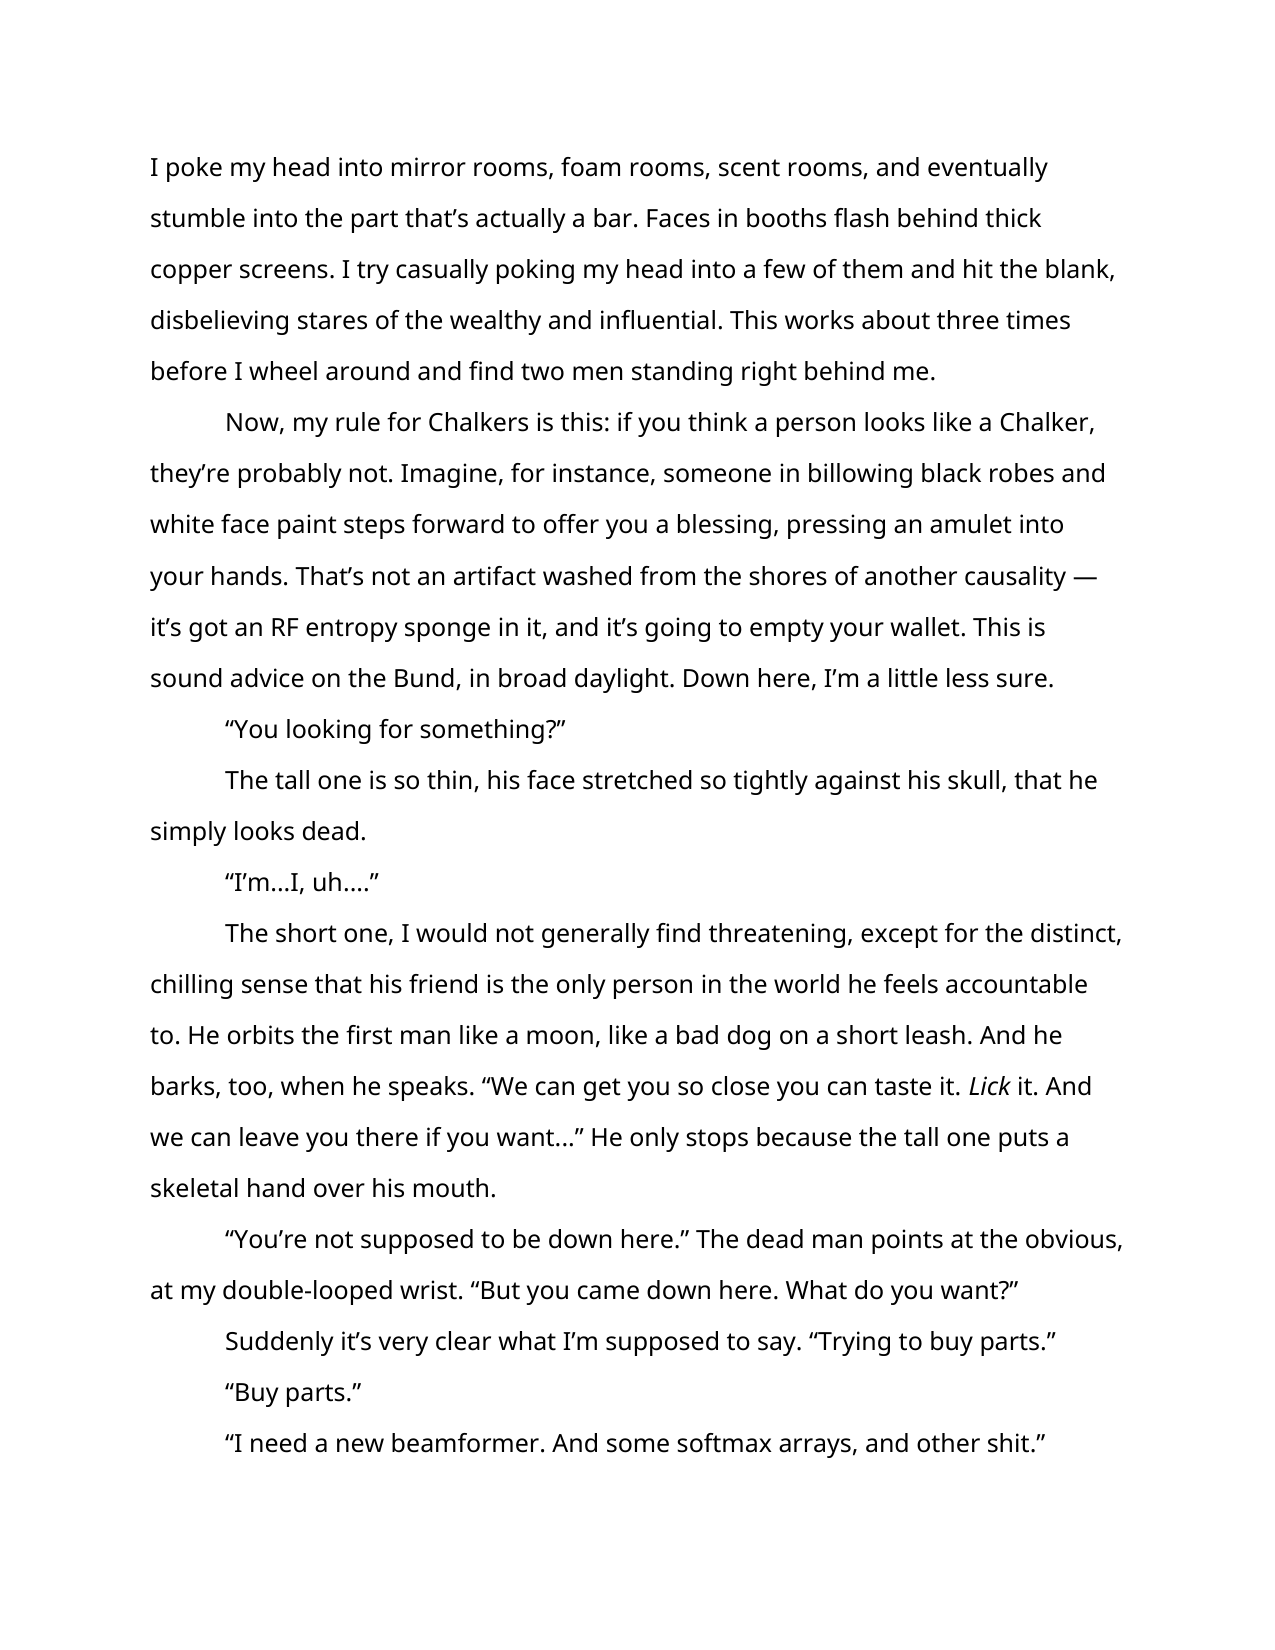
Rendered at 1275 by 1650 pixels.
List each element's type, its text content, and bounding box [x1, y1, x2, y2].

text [150, 150, 1125, 388]
text “I need a new beamformer. And some softmax arrays, and other shit.” [150, 1426, 1125, 1460]
text Now, my rule for Chalkers is this: if you think a person looks like a Chalker, they’re probably not. Imagine, for instance, someone in billowing black robes and white face paint steps forward to offer you a blessing, pressing an amulet into your hands. That’s not an artifact washed from the shores of another causality — it’s got an RF entropy sponge in it, and it’s going to empty your wallet. This is sound advice on the Bund, in broad daylight. Down here, I’m a little less sure. [150, 405, 1125, 694]
text The tall one is so thin, his face stretched so tightly against his skull, that he simply looks dead. [150, 762, 1125, 847]
text “You’re not supposed to be down here.” The dead man points at the obvious, at my double-looped wrist. “But you came down here. What do you want?” [150, 1222, 1125, 1307]
text “You looking for something?” [150, 711, 1125, 745]
text “Buy parts.” [150, 1375, 1125, 1409]
text Suddenly it’s very clear what I’m supposed to say. “Trying to buy parts.” [150, 1324, 1125, 1358]
text “I’m...I, uh....” [150, 864, 1125, 898]
text The short one, I would not generally find threatening, except for the distinct, chilling sense that his friend is the only person in the world he feels accountable to. He orbits the first man like a moon, like a bad dog on a short leash. And he barks, too, when he speaks. “We can get you so close you can taste it. Lick it. And we can leave you there if you want...” He only stops because the tall one puts a skeletal hand over his mouth. [150, 916, 1125, 1205]
